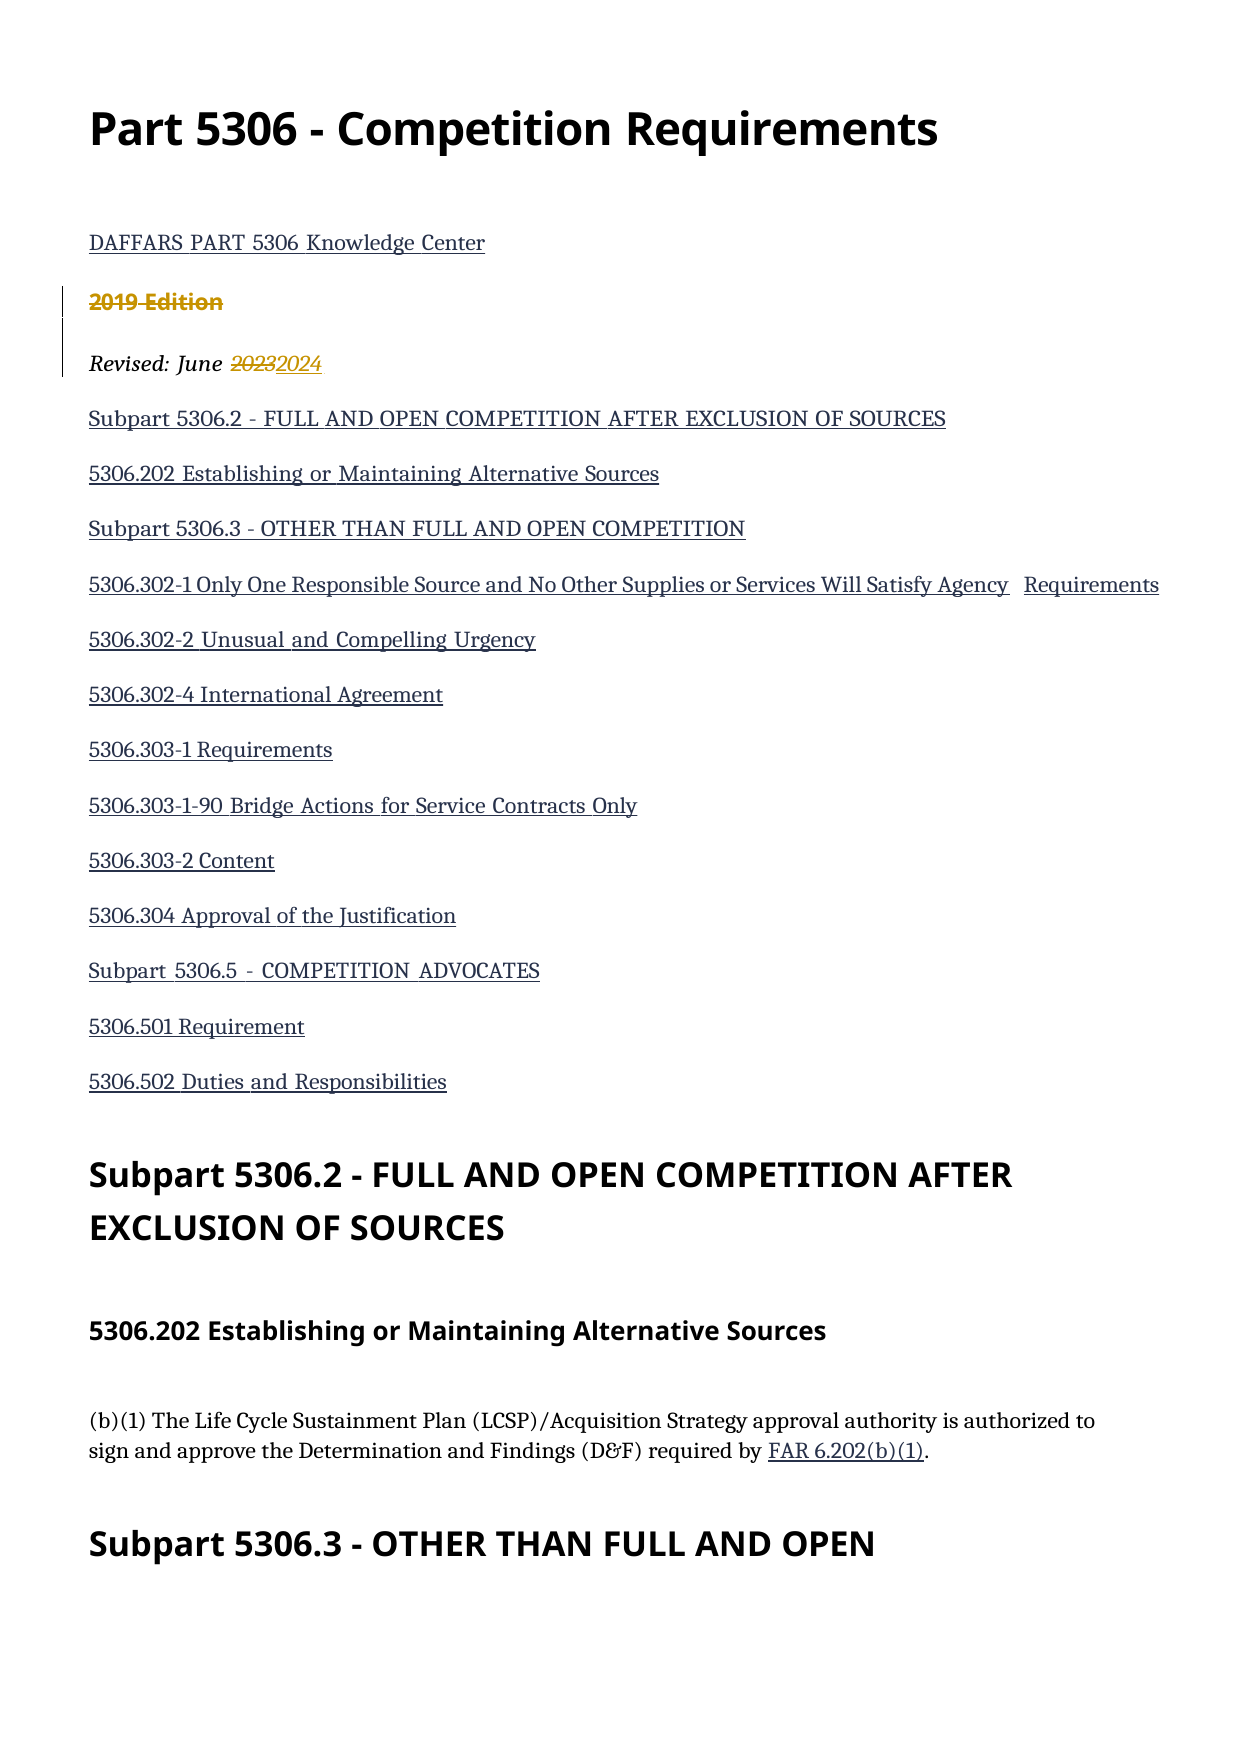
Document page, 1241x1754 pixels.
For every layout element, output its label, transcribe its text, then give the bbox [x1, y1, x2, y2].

subtitle 5306.202 Establishing or Maintaining Alternative Sources [88, 1312, 1163, 1348]
text 5306.303-1 Requirements [88, 737, 1163, 763]
title Part 5306 - Competition Requirements [88, 96, 1163, 158]
text 5306.304 Approval of the Justification [88, 903, 1163, 929]
subtitle Subpart 5306.2 - FULL AND OPEN COMPETITION AFTER EXCLUSION OF SOURCES [88, 1151, 1163, 1250]
text Subpart 5306.2 - FULL AND OPEN COMPETITION AFTER EXCLUSION OF SOURCES [88, 406, 1163, 432]
text 5306.202 Establishing or Maintaining Alternative Sources [88, 461, 1163, 487]
text 5306.303-2 Content [88, 848, 1163, 874]
text 5306.302-2 Unusual and Compelling Urgency [88, 627, 1163, 653]
subtitle Subpart 5306.3 - OTHER THAN FULL AND OPEN [88, 1519, 1163, 1566]
text 5306.502 Duties and Responsibilities [88, 1069, 1163, 1095]
text (b)(1) The Life Cycle Sustainment Plan (LCSP)/Acquisition Strategy approval authority is authorized to sign and approve the Determination and Findings (D&F) required by FAR 6.202(b)(1). [88, 1408, 1139, 1464]
text 5306.501 Requirement [88, 1013, 1163, 1040]
text Subpart 5306.3 - OTHER THAN FULL AND OPEN COMPETITION [88, 516, 1163, 543]
text Revised: June [88, 351, 1163, 377]
text 5306.302-4 International Agreement [88, 682, 1163, 708]
text 5306.302-1 Only One Responsible Source and No Other Supplies or Services Will Satisfy Agency Requirements [88, 571, 1163, 598]
text Subpart 5306.5 - COMPETITION ADVOCATES [88, 958, 1163, 984]
text 5306.303-1-90 Bridge Actions for Service Contracts Only [88, 792, 1163, 819]
text DAFFARS PART 5306 Knowledge Center [88, 230, 1163, 256]
